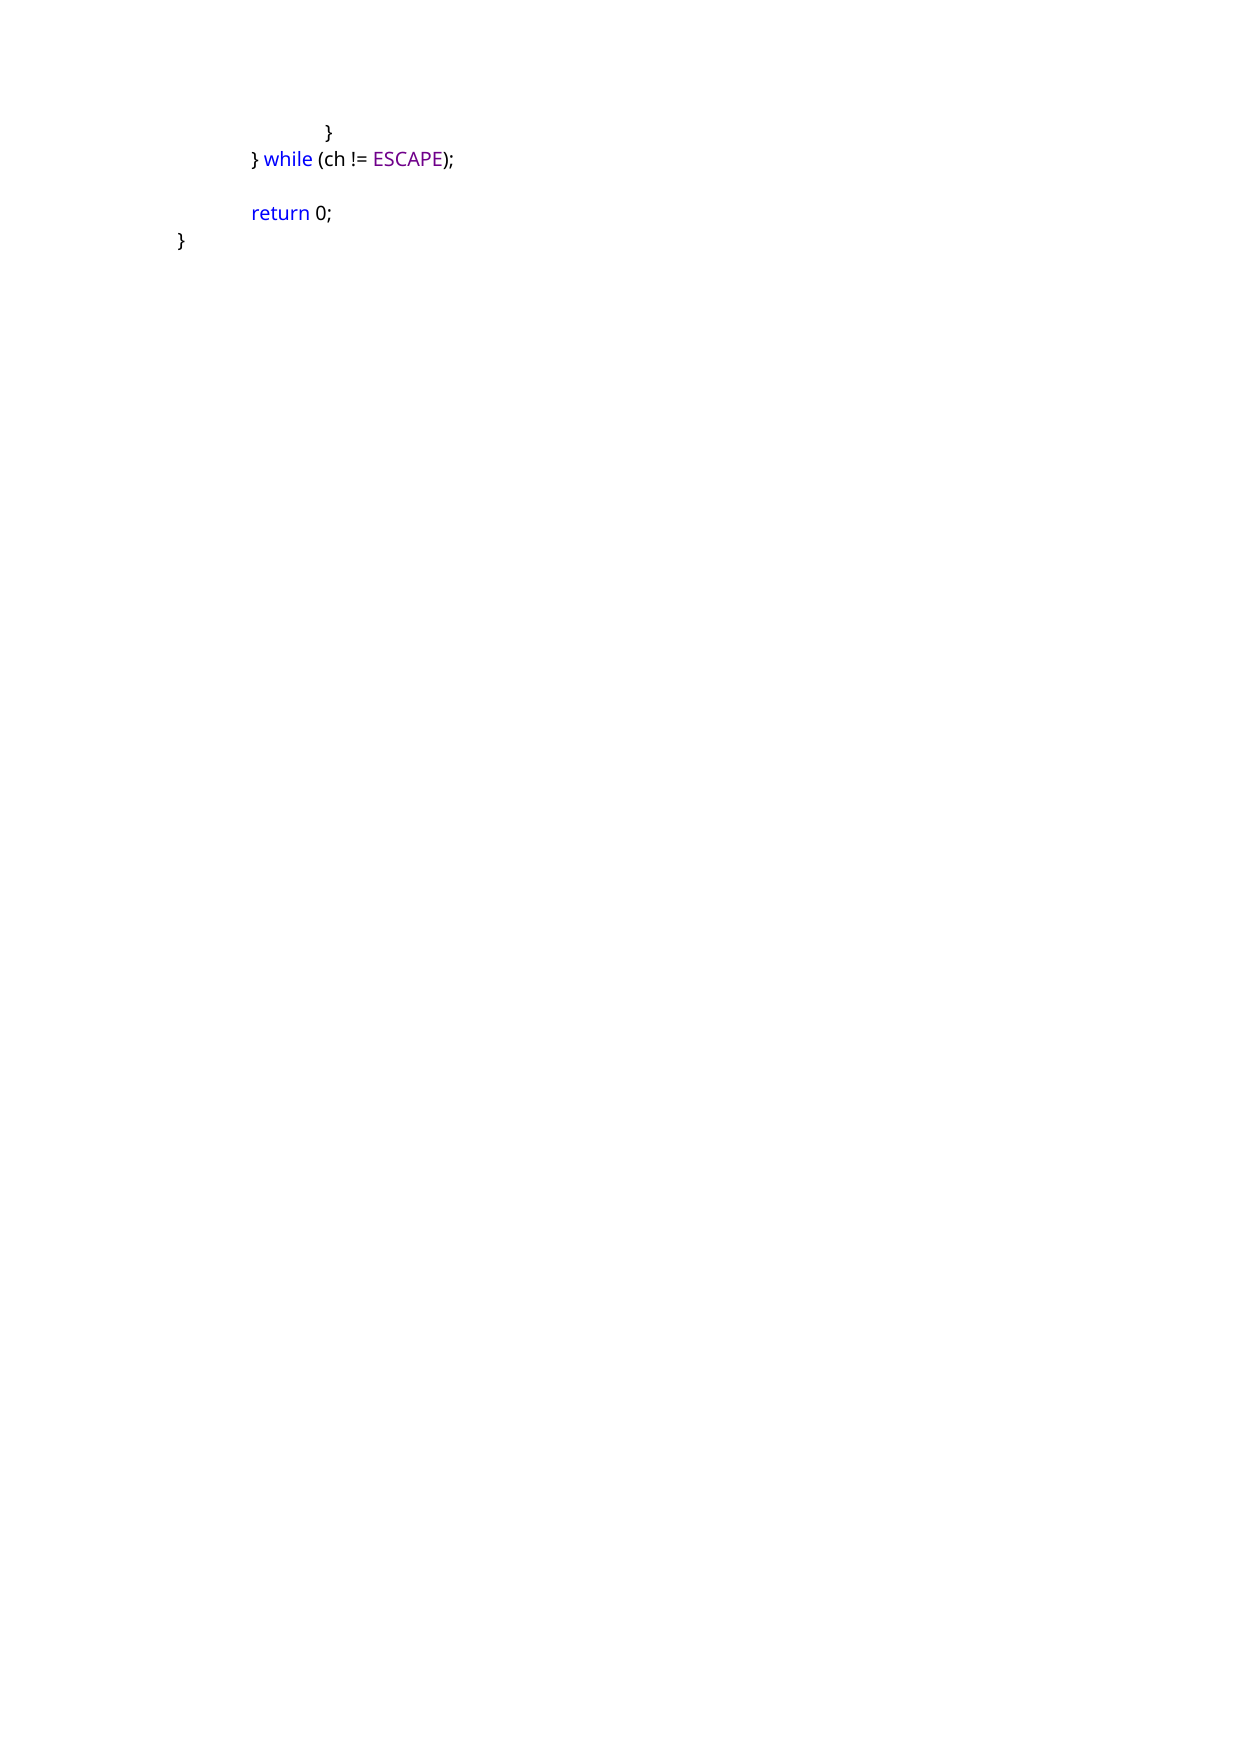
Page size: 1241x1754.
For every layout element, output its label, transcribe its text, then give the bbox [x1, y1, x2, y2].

text } [177, 226, 1152, 253]
text return 0; [177, 199, 1152, 226]
text } while (ch != ESCAPE); [177, 145, 1152, 172]
text } [177, 118, 1152, 145]
